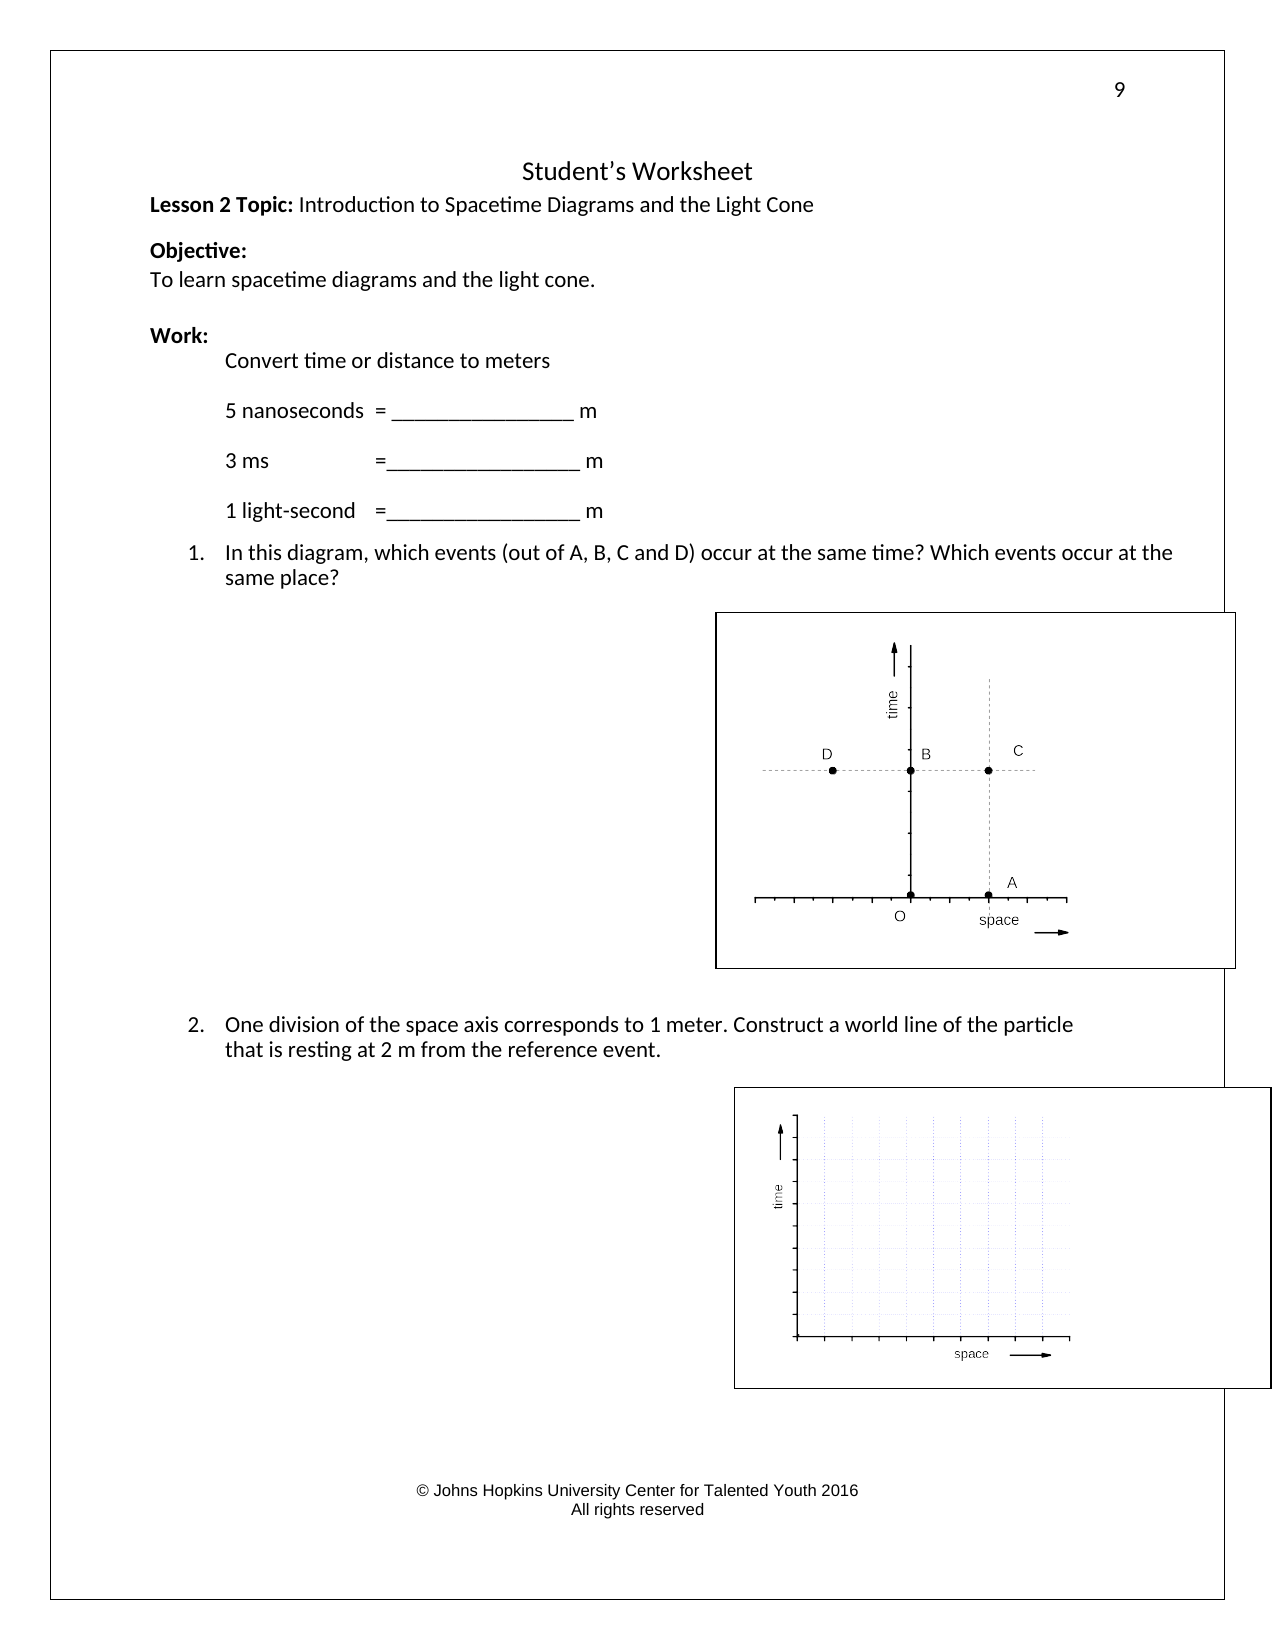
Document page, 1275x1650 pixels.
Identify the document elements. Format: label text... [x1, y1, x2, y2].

subtitle Student’s Worksheet [150, 154, 1125, 187]
list One division of the space axis corresponds to 1 meter. Construct a world line of the particle that is resting at 2 m from the reference event. [187, 1012, 1087, 1062]
text Objective: [150, 237, 1125, 265]
text To learn spacetime diagrams and the light cone. [150, 265, 1125, 293]
list 1 light-second =_________________ m [225, 499, 1181, 524]
list Convert time or distance to meters [225, 349, 1181, 374]
list Lesson 2 Topic: Introduction to Spacetime Diagrams and the Light Cone [150, 190, 1125, 218]
text Work: [150, 321, 1125, 349]
list 3 ms =_________________ m [225, 449, 1181, 474]
list 5 nanoseconds = ________________ m [225, 399, 1181, 424]
list In this diagram, which events (out of A, B, C and D) occur at the same time? Which events occur at the same place? [187, 540, 1181, 590]
